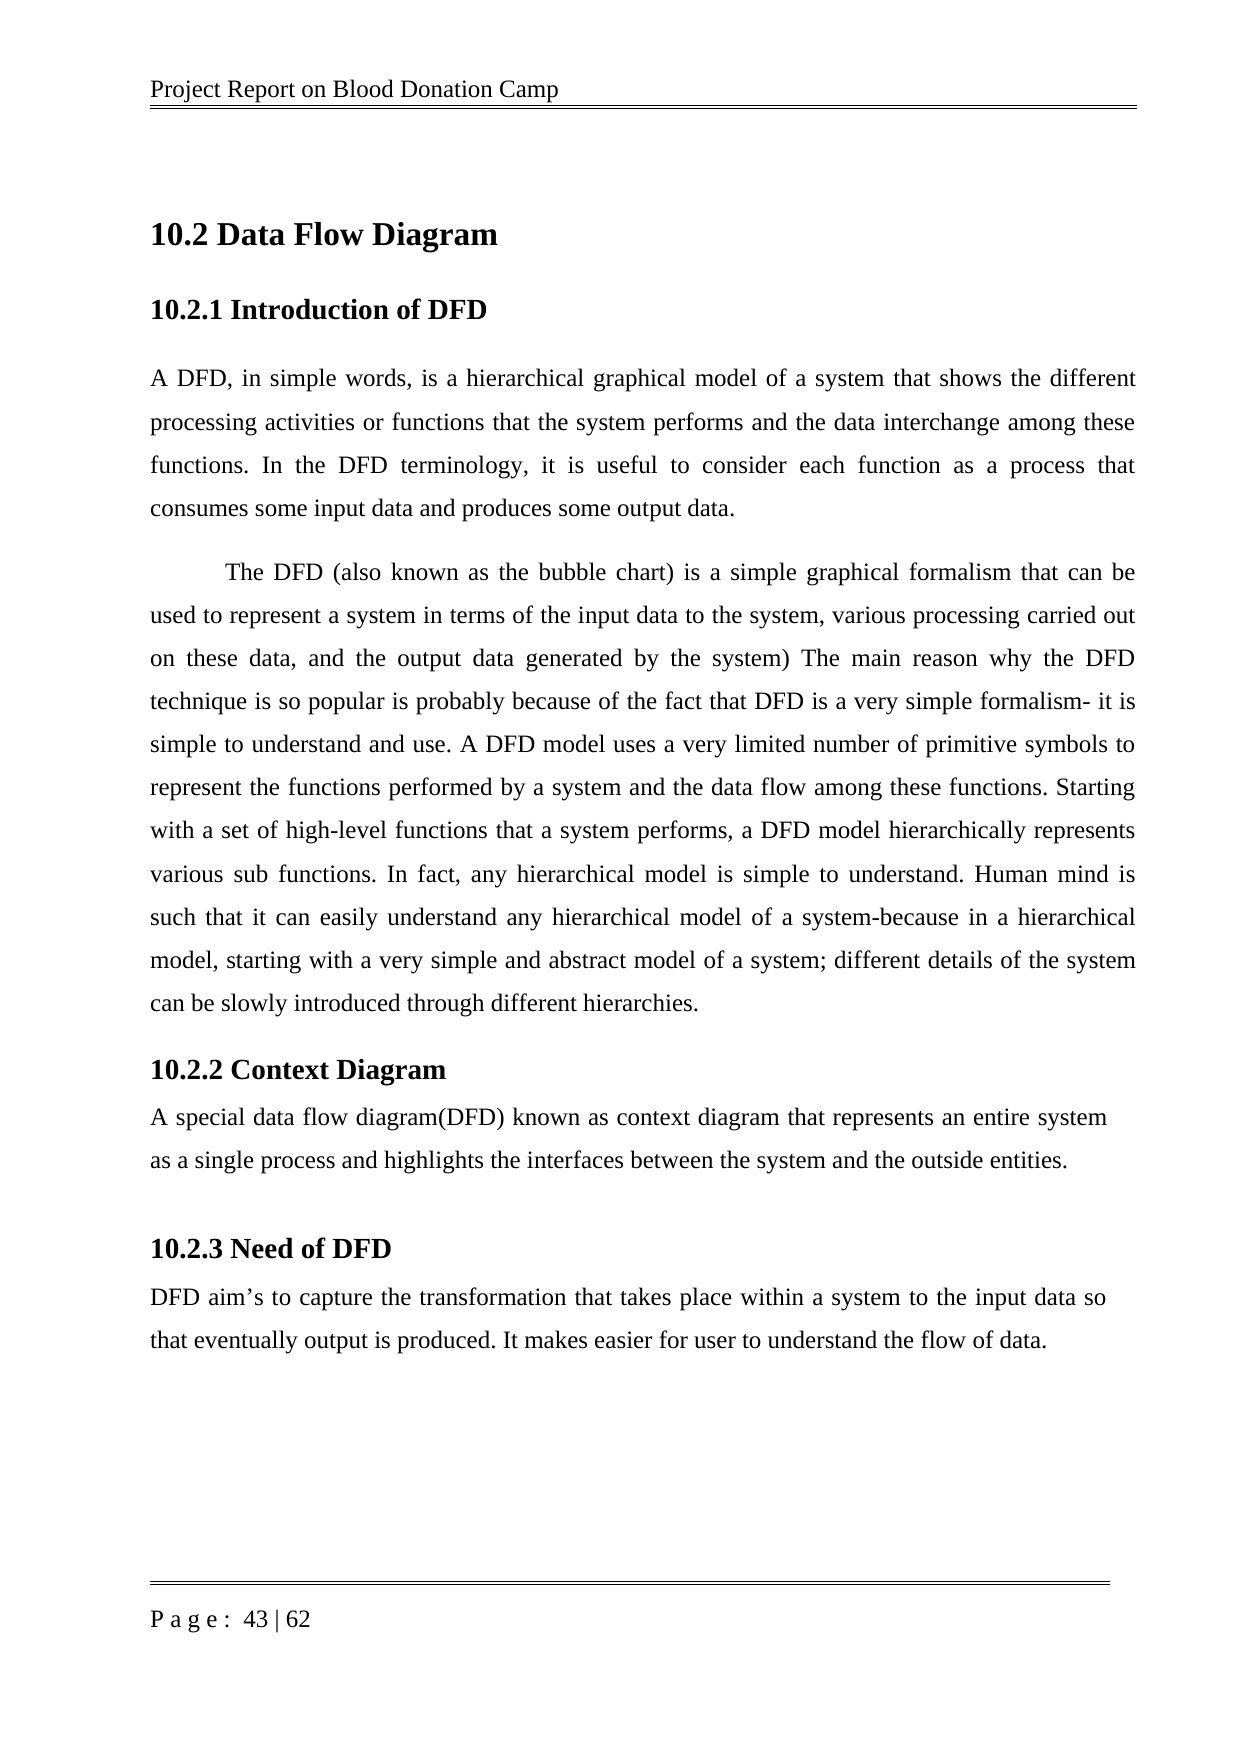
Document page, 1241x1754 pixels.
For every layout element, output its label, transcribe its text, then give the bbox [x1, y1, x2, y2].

text DFD aim’s to capture the transformation that takes place within a system to the input data so that eventually output is produced. It makes easier for user to understand the flow of data. [150, 1282, 1109, 1354]
text 10.2.1 Introduction of DFD [150, 292, 1137, 326]
text A special data flow diagram(DFD) known as context diagram that represents an entire system as a single process and highlights the interfaces between the system and the outside entities. [150, 1102, 1109, 1174]
text The DFD (also known as the bubble chart) is a simple graphical formalism that can be used to represent a system in terms of the input data to the system, various processing carried out on these data, and the output data generated by the system) The main reason why the DFD technique is so popular is probably because of the fact that DFD is a very simple formalism- it is simple to understand and use. A DFD model uses a very limited number of primitive symbols to represent the functions performed by a system and the data flow among these functions. Starting with a set of high-level functions that a system performs, a DFD model hierarchically represents various sub functions. In fact, any hierarchical model is simple to understand. Human mind is such that it can easily understand any hierarchical model of a system-because in a hierarchical model, starting with a very simple and abstract model of a system; different details of the system can be slowly introduced through different hierarchies. [150, 557, 1137, 1017]
text 10.2 Data Flow Diagram [150, 214, 1137, 252]
text 10.2.3 Need of DFD [150, 1232, 1109, 1265]
text A DFD, in simple words, is a hierarchical graphical model of a system that shows the different processing activities or functions that the system performs and the data interchange among these functions. In the DFD terminology, it is useful to consider each function as a process that consumes some input data and produces some output data. [150, 363, 1137, 522]
text 10.2.2 Context Diagram [150, 1052, 1109, 1086]
